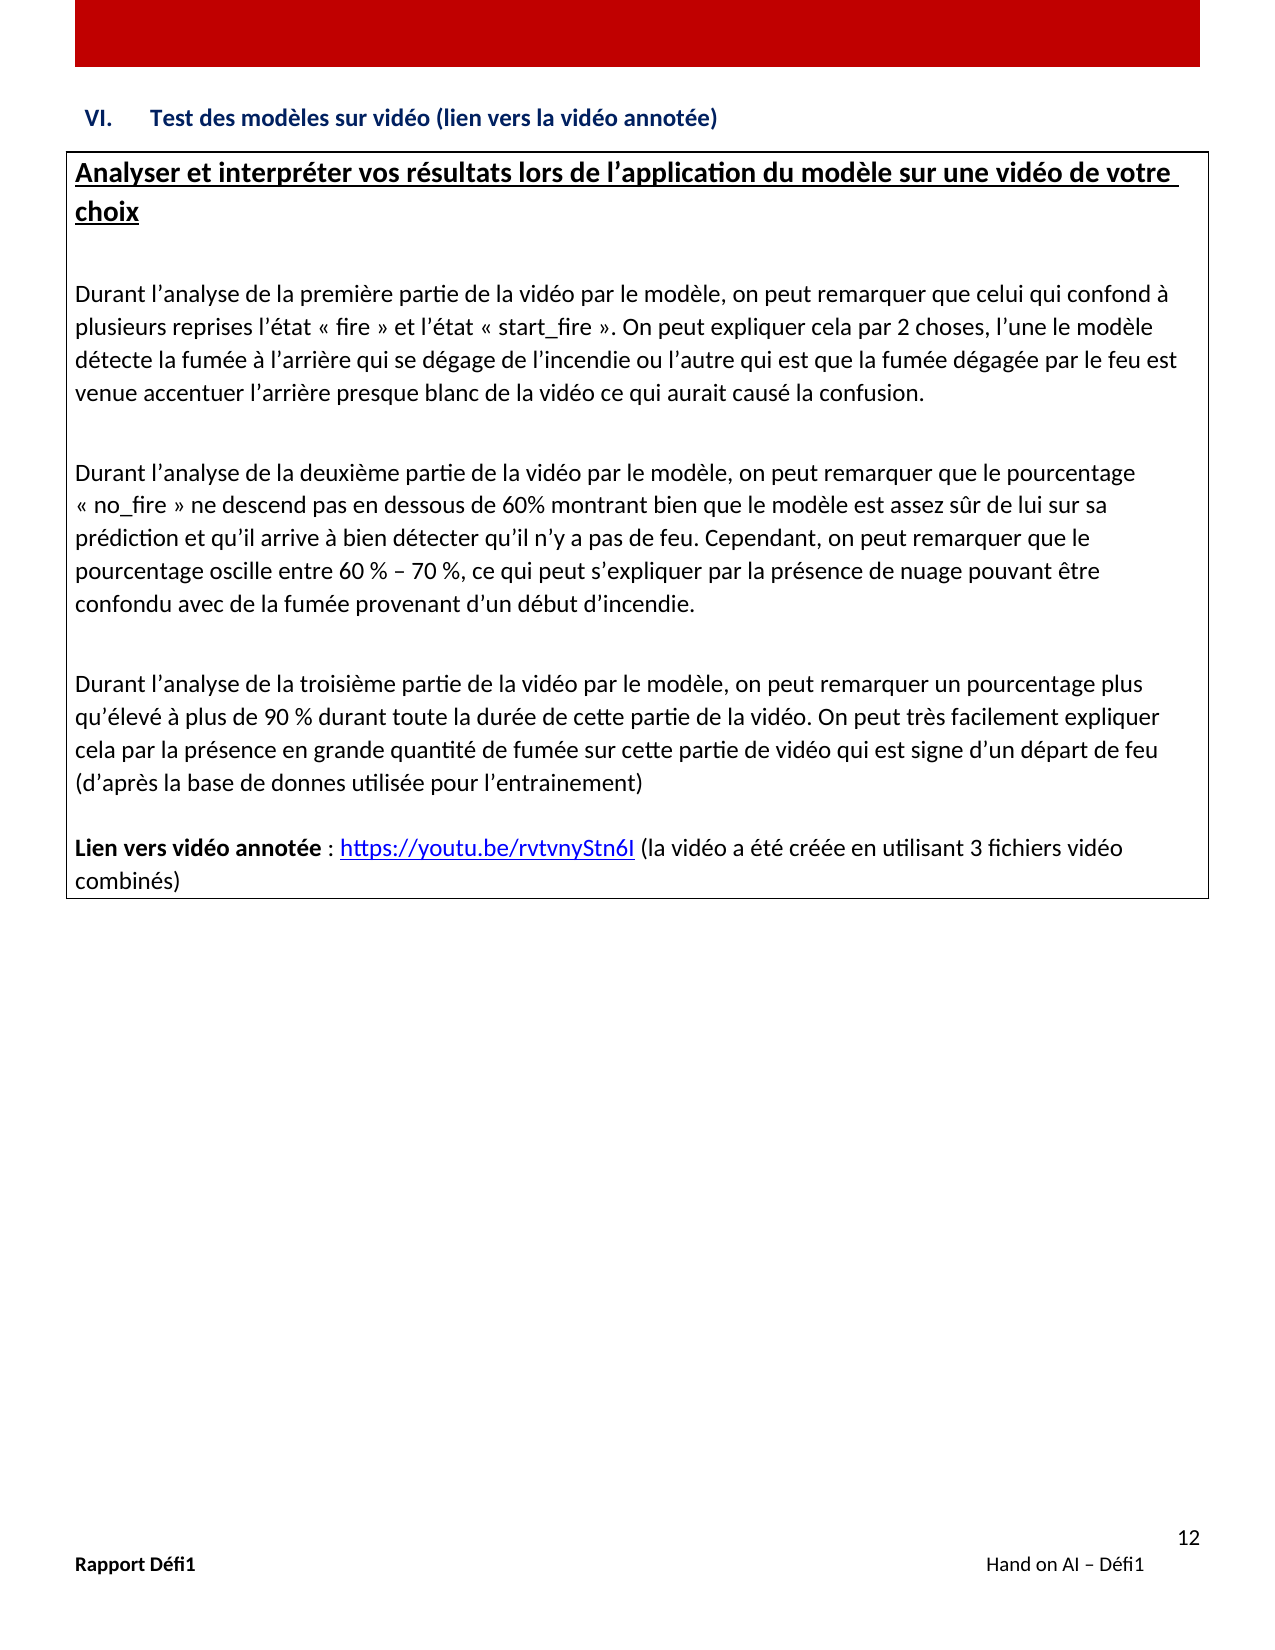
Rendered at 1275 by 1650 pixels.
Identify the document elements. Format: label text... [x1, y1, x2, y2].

text Durant l’analyse de la deuxième partie de la vidéo par le modèle, on peut remarquer que le pourcentage « no_fire » ne descend pas en dessous de 60% montrant bien que le modèle est assez sûr de lui sur sa prédiction et qu’il arrive à bien détecter qu’il n’y a pas de feu. Cependant, on peut remarquer que le pourcentage oscille entre 60 % – 70 %, ce qui peut s’expliquer par la présence de nuage pouvant être confondu avec de la fumée provenant d’un début d’incendie. [67, 454, 1208, 649]
text Durant l’analyse de la troisième partie de la vidéo par le modèle, on peut remarquer un pourcentage plus qu’élevé à plus de 90 % durant toute la durée de cette partie de la vidéo. On peut très facilement expliquer cela par la présence en grande quantité de fumée sur cette partie de vidéo qui est signe d’un départ de feu (d’après la base de donnes utilisée pour l’entrainement) Lien vers vidéo annotée : https://youtu.be/rvtvnyStn6I (la vidéo a été créée en utilisant 3 fichiers vidéo combinés) [67, 665, 1208, 898]
text Durant l’analyse de la première partie de la vidéo par le modèle, on peut remarquer que celui qui confond à plusieurs reprises l’état « fire » et l’état « start_fire ». On peut expliquer cela par 2 choses, l’une le modèle détecte la fumée à l’arrière qui se dégage de l’incendie ou l’autre qui est que la fumée dégagée par le feu est venue accentuer l’arrière presque blanc de la vidéo ce qui aurait causé la confusion. [67, 245, 1208, 438]
list Test des modèles sur vidéo (lien vers la vidéo annotée) [112, 102, 1200, 132]
text Analyser et interpréter vos résultats lors de l’application du modèle sur une vidéo de votre choix [67, 153, 1208, 228]
